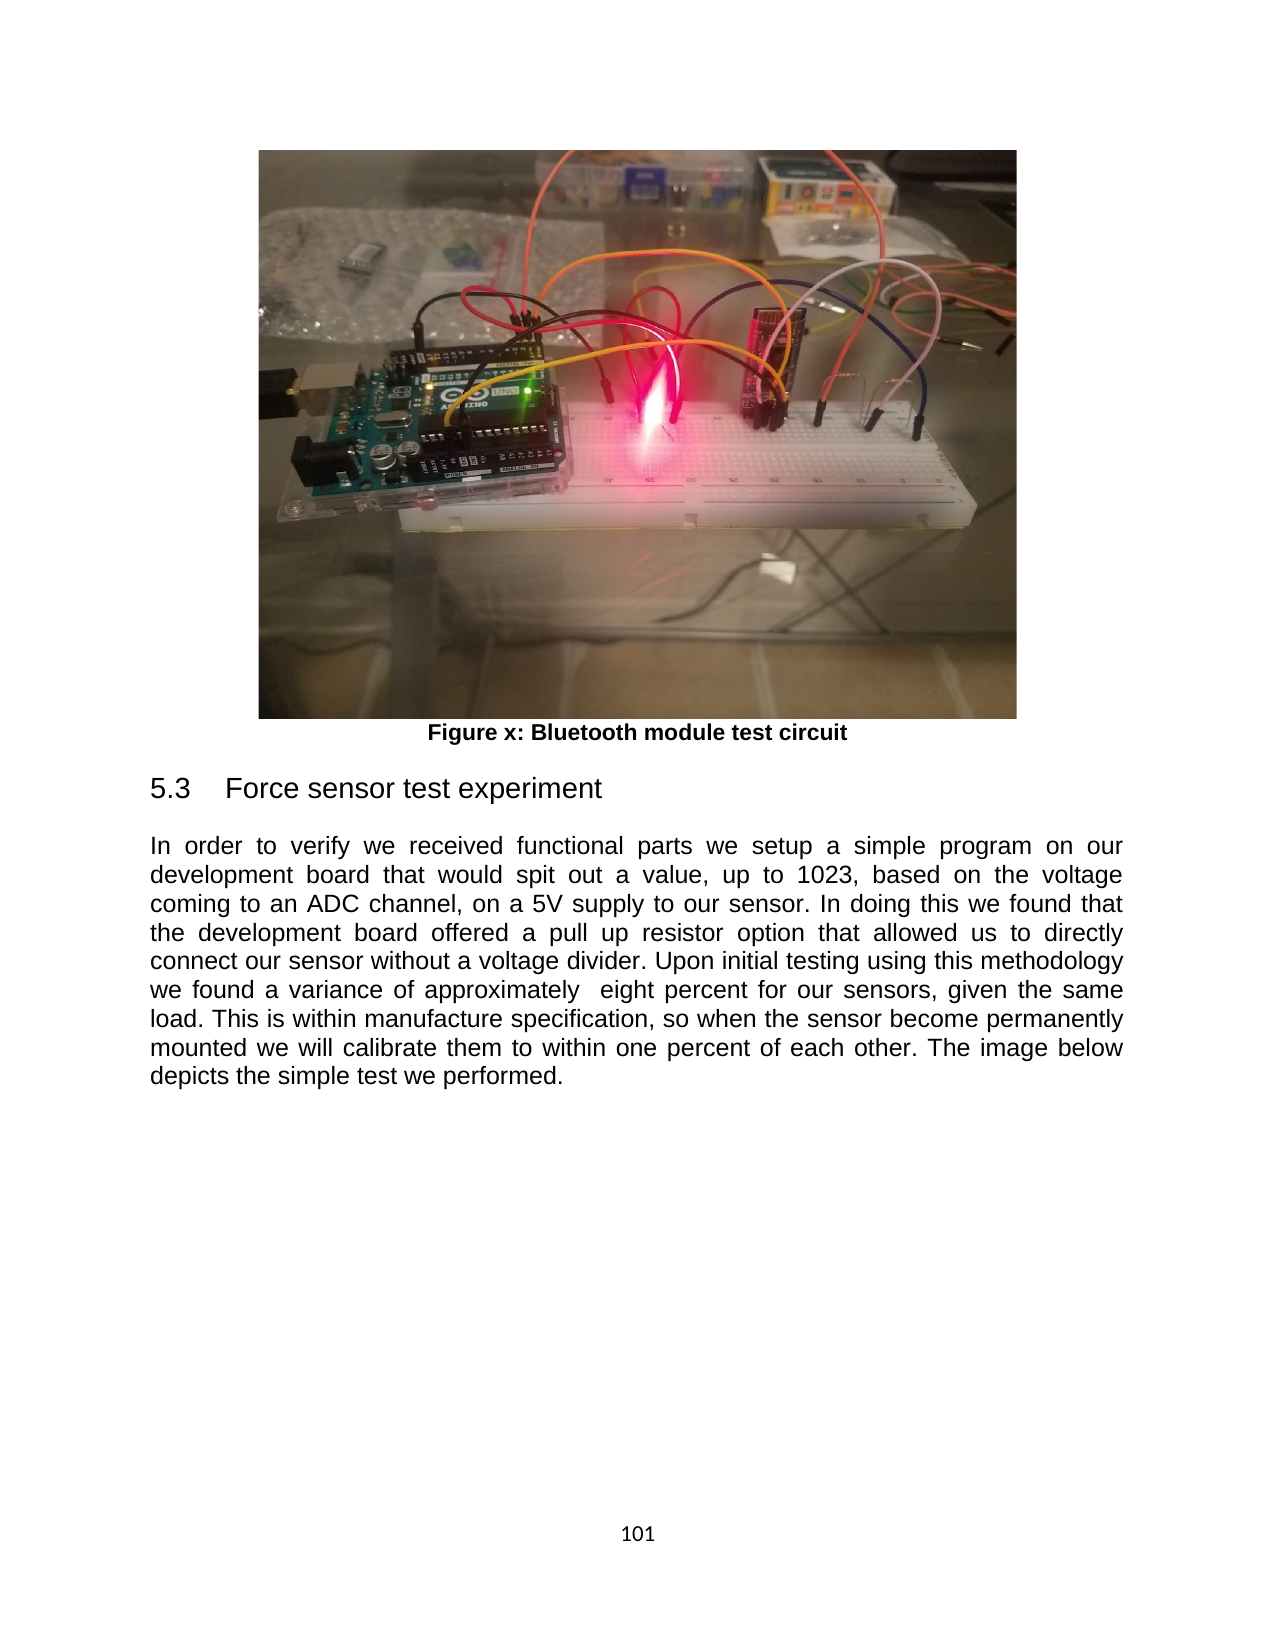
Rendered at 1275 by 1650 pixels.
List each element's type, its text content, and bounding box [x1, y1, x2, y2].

subtitle Force sensor test experiment [150, 771, 1125, 805]
text Figure x: Bluetooth module test circuit [150, 719, 1125, 745]
text In order to verify we received functional parts we setup a simple program on our development board that would spit out a value, up to 1023, based on the voltage coming to an ADC channel, on a 5V supply to our sensor. In doing this we found that the development board offered a pull up resistor option that allowed us to directly connect our sensor without a voltage divider. Upon initial testing using this methodology we found a variance of approximately eight percent for our sensors, given the same load. This is within manufacture specification, so when the sensor become permanently mounted we will calibrate them to within one percent of each other. The image below depicts the simple test we performed. [150, 831, 1125, 1090]
picture [258, 150, 1017, 719]
